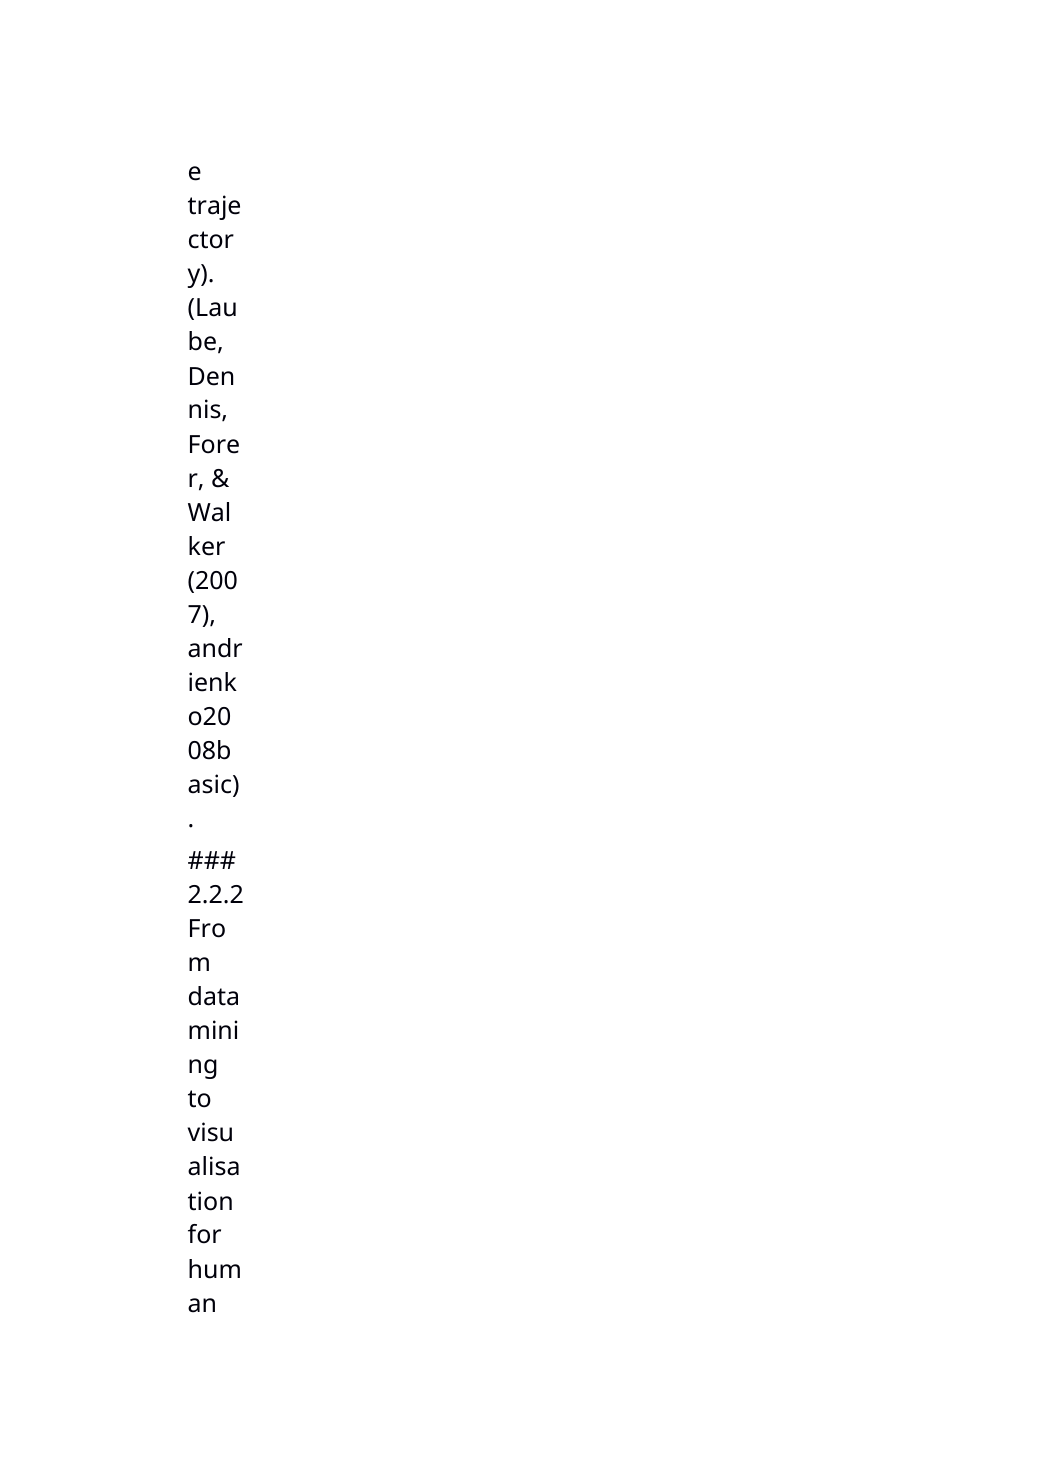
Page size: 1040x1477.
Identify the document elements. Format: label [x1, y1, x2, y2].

table_cell [176, 150, 256, 839]
table_cell [176, 839, 256, 1319]
